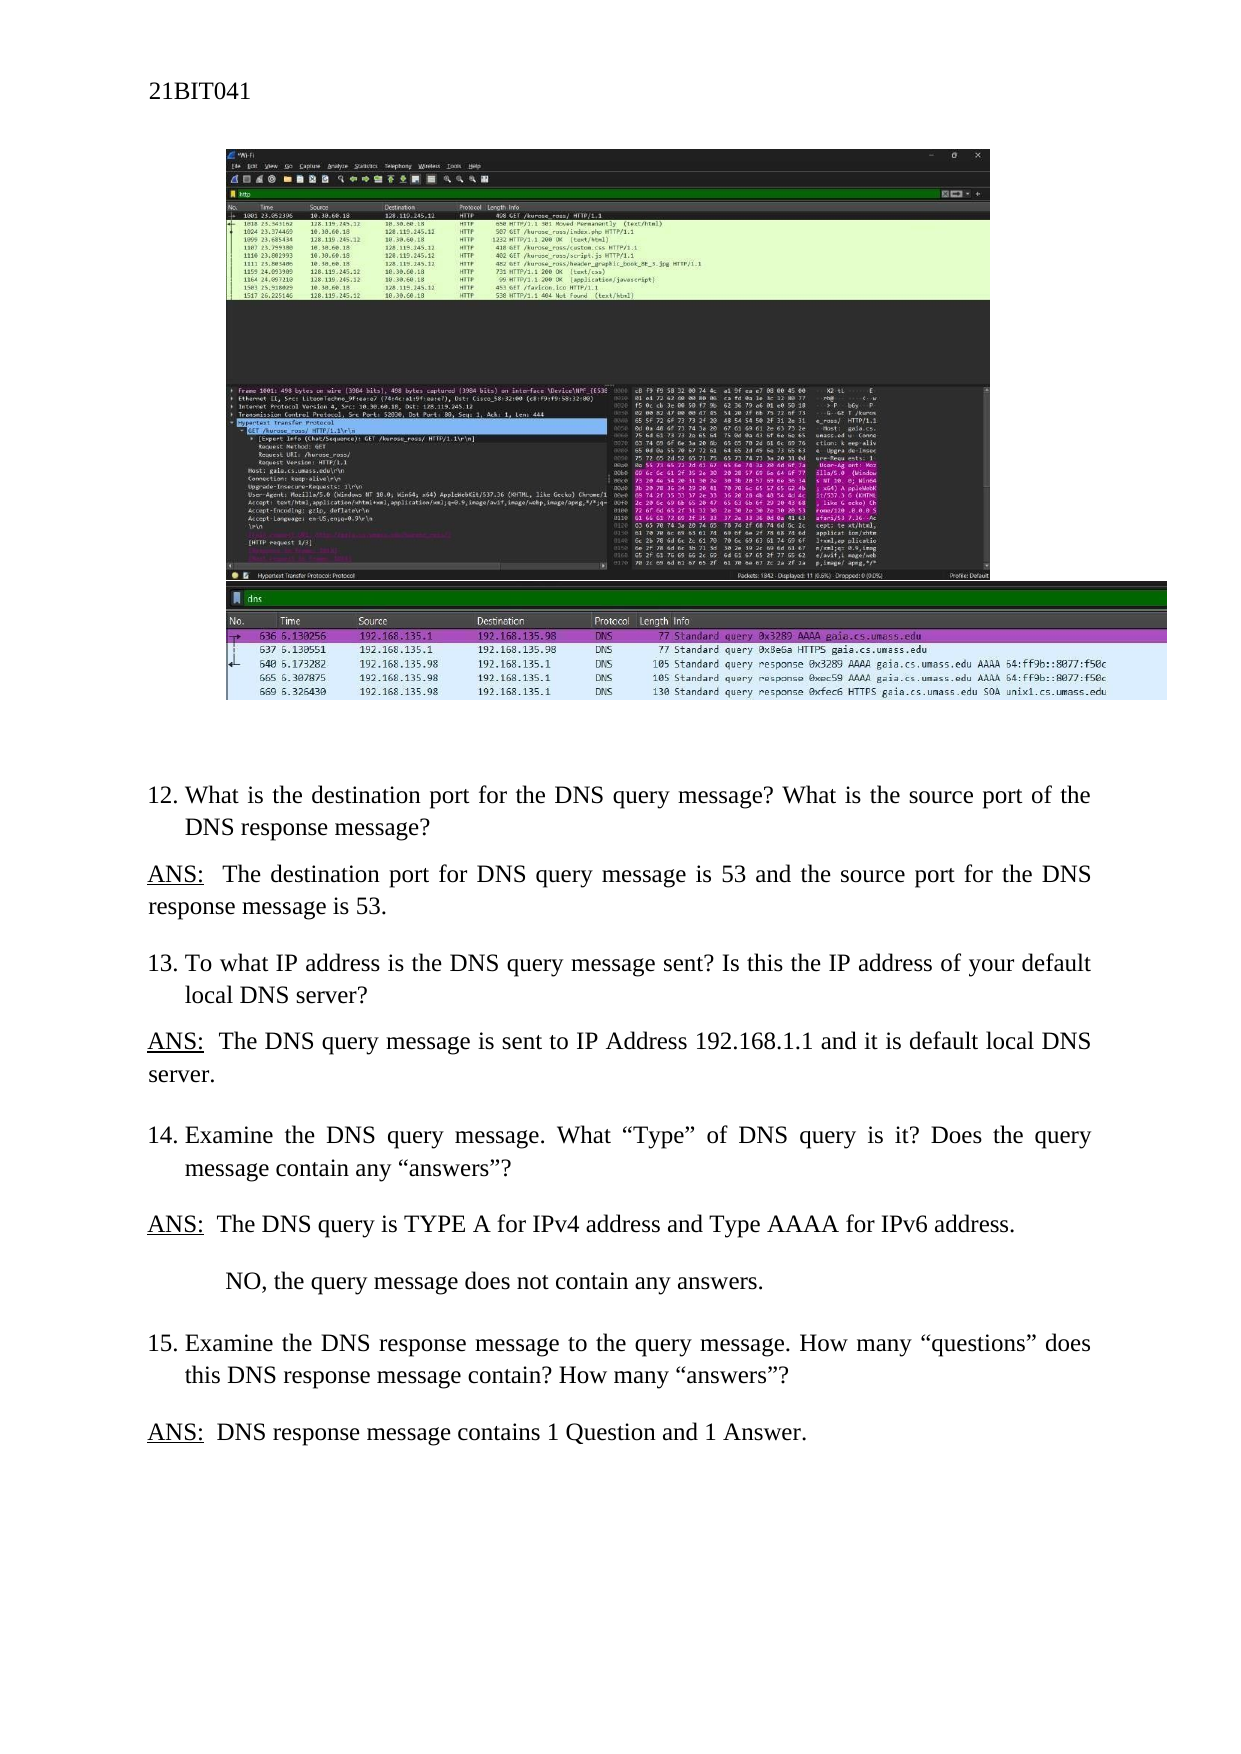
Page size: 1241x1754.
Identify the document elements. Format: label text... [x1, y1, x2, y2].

list To what IP address is the DNS query message sent? Is this the IP address of your default local DNS server? [147, 948, 1093, 1009]
text ANS: The destination port for DNS query message is 53 and the source port for the DNS response message is 53. [147, 859, 1093, 920]
list What is the destination port for the DNS query message? What is the source port of the DNS response message? [147, 780, 1093, 841]
list Examine the DNS response message to the query message. How many “questions” does this DNS response message contain? How many “answers”? [147, 1328, 1093, 1389]
text ANS: The DNS query is TYPE A for IPv4 address and Type AAAA for IPv6 address. [147, 1209, 1093, 1237]
picture [226, 149, 1167, 700]
text NO, the query message does not contain any answers. [225, 1266, 1093, 1295]
text ANS: DNS response message contains 1 Question and 1 Answer. [147, 1417, 1093, 1446]
list Examine the DNS query message. What “Type” of DNS query is it? Does the query message contain any “answers”? [147, 1121, 1093, 1182]
text ANS: The DNS query message is sent to IP Address 192.168.1.1 and it is default local DNS server. [147, 1026, 1093, 1088]
